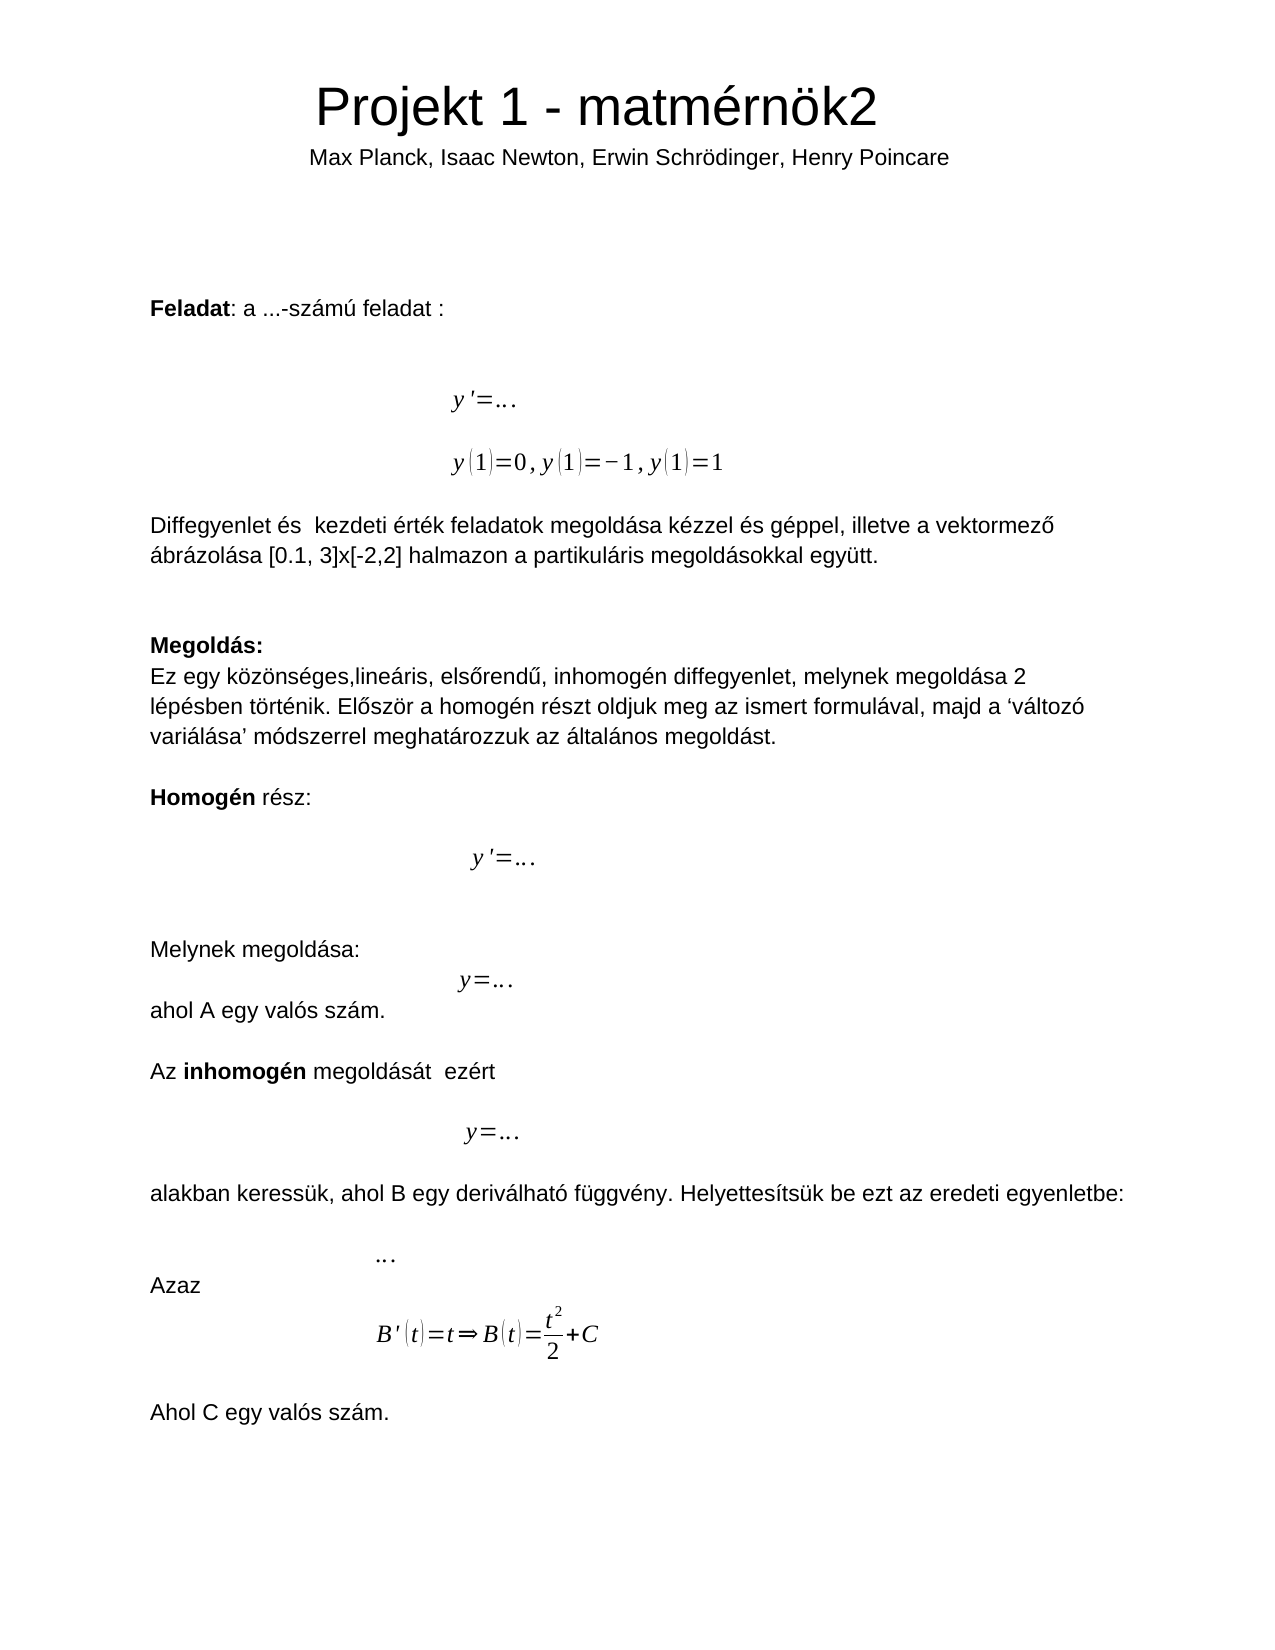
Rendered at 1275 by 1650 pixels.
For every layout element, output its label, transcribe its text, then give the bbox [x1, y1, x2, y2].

text Feladat: a ...-számú feladat : [150, 294, 1125, 321]
text Ez egy közönséges,lineáris, elsőrendű, inhomogén diffegyenlet, melynek megoldása 2 lépésben történik. Először a homogén részt oldjuk meg az ismert formulával, majd a ‘változó variálása’ módszerrel meghatározzuk az általános megoldást. [150, 663, 1125, 749]
text Melynek megoldása: [150, 936, 1125, 962]
text alakban keressük, ahol B egy deriválható függvény. Helyettesítsük be ezt az eredeti egyenletbe: [150, 1180, 1125, 1206]
text Diffegyenlet és kezdeti érték feladatok megoldása kézzel és géppel, illetve a vektormező ábrázolása [0.1, 3]x[-2,2] halmazon a partikuláris megoldásokkal együtt. [150, 512, 1125, 568]
text Azaz [150, 1272, 1125, 1298]
text Homogén rész: [150, 783, 1125, 810]
text Megoldás: [150, 632, 1125, 659]
text Ahol C egy valós szám. [150, 1398, 1125, 1425]
text ahol A egy valós szám. [150, 997, 1125, 1024]
text Az inhomogén megoldását ezért [150, 1058, 1125, 1084]
